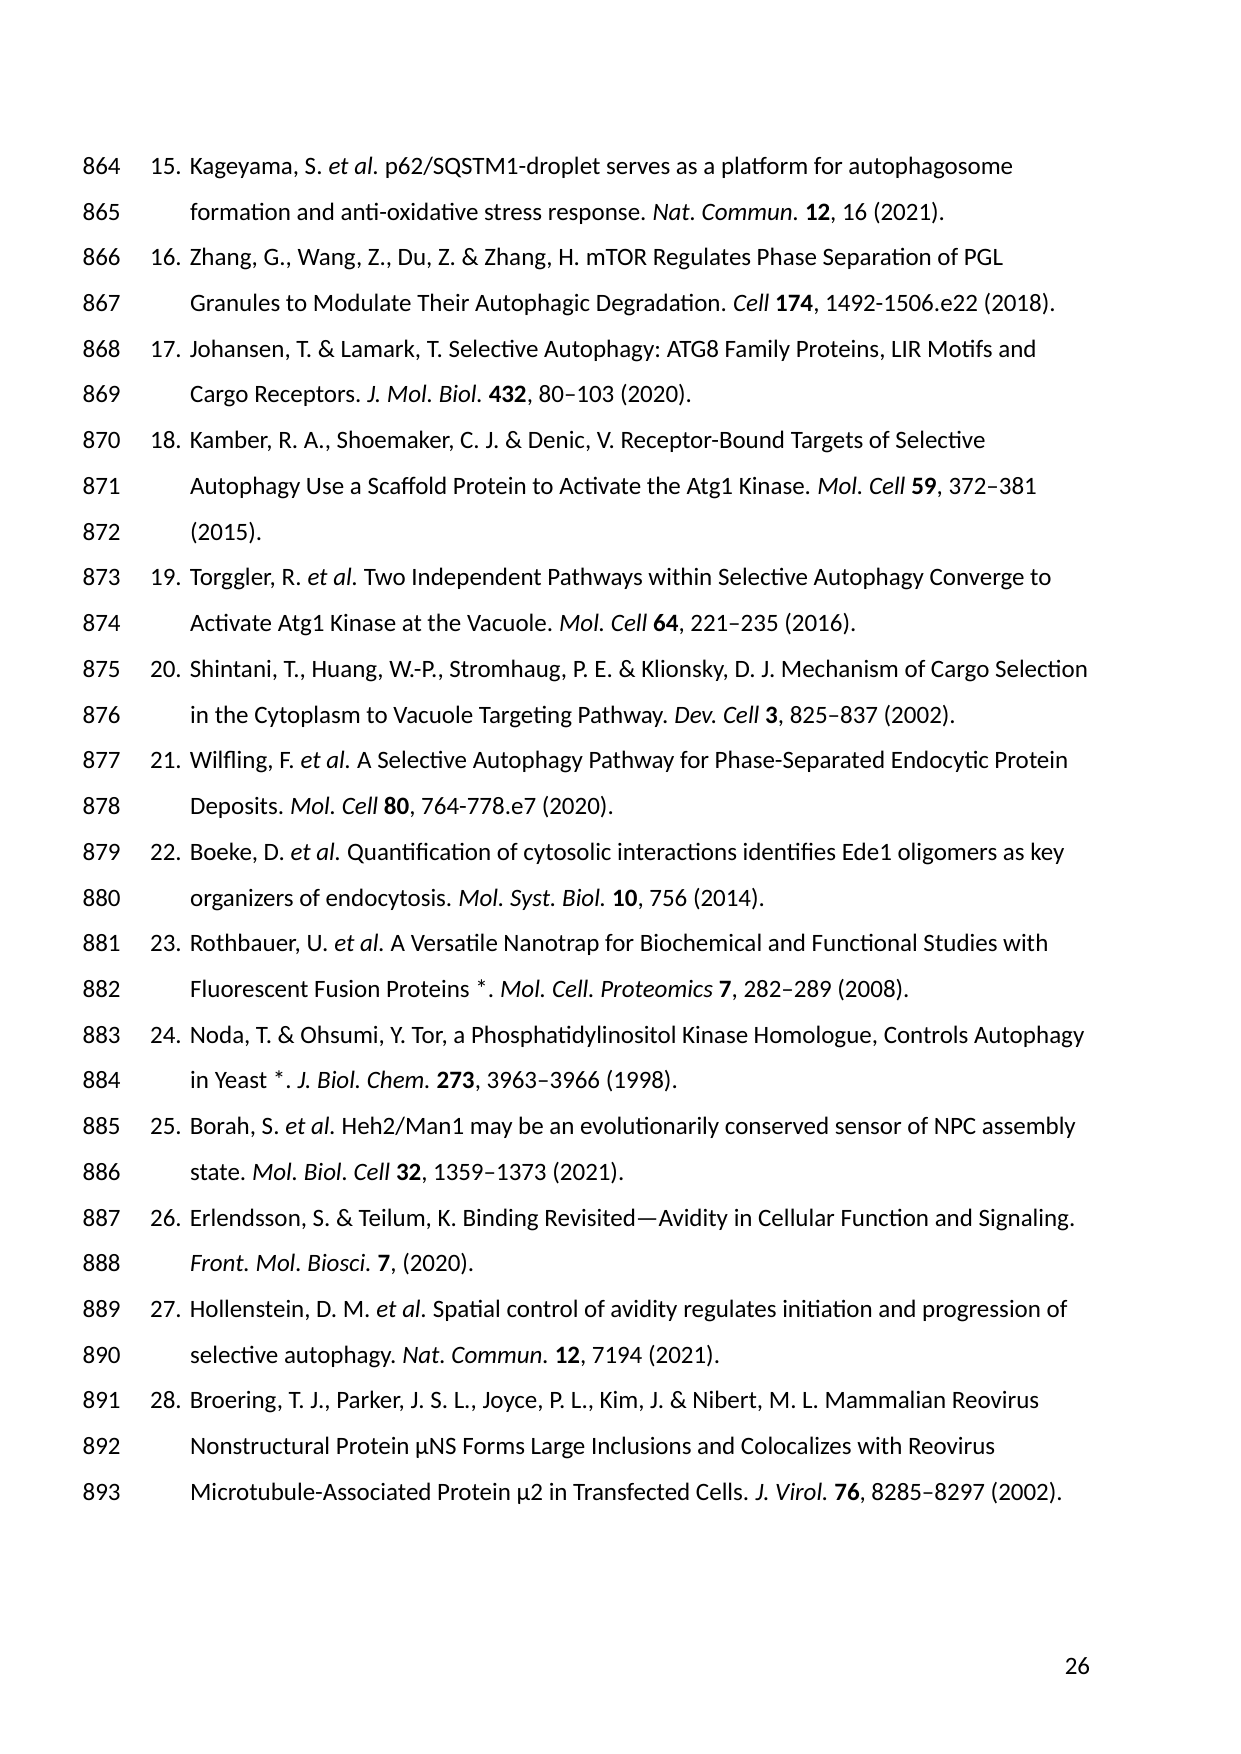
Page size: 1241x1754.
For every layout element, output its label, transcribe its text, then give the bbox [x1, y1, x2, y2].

text 17. Johansen, T. & Lamark, T. Selective Autophagy: ATG8 Family Proteins, LIR Motifs and Cargo Receptors. J. Mol. Biol. 432, 80–103 (2020). [150, 333, 1090, 409]
text 27. Hollenstein, D. M. et al. Spatial control of avidity regulates initiation and progression of selective autophagy. Nat. Commun. 12, 7194 (2021). [150, 1293, 1090, 1369]
text 18. Kamber, R. A., Shoemaker, C. J. & Denic, V. Receptor-Bound Targets of Selective Autophagy Use a Scaffold Protein to Activate the Atg1 Kinase. Mol. Cell 59, 372–381 (2015). [150, 424, 1090, 546]
text 21. Wilfling, F. et al. A Selective Autophagy Pathway for Phase-Separated Endocytic Protein Deposits. Mol. Cell 80, 764-778.e7 (2020). [150, 744, 1090, 821]
text 25. Borah, S. et al. Heh2/Man1 may be an evolutionarily conserved sensor of NPC assembly state. Mol. Biol. Cell 32, 1359–1373 (2021). [150, 1110, 1090, 1187]
text 24. Noda, T. & Ohsumi, Y. Tor, a Phosphatidylinositol Kinase Homologue, Controls Autophagy in Yeast *. J. Biol. Chem. 273, 3963–3966 (1998). [150, 1019, 1090, 1095]
text 15. Kageyama, S. et al. p62/SQSTM1-droplet serves as a platform for autophagosome formation and anti-oxidative stress response. Nat. Commun. 12, 16 (2021). [150, 150, 1090, 226]
text 20. Shintani, T., Huang, W.-P., Stromhaug, P. E. & Klionsky, D. J. Mechanism of Cargo Selection in the Cytoplasm to Vacuole Targeting Pathway. Dev. Cell 3, 825–837 (2002). [150, 653, 1090, 729]
text 16. Zhang, G., Wang, Z., Du, Z. & Zhang, H. mTOR Regulates Phase Separation of PGL Granules to Modulate Their Autophagic Degradation. Cell 174, 1492-1506.e22 (2018). [150, 241, 1090, 318]
text 22. Boeke, D. et al. Quantification of cytosolic interactions identifies Ede1 oligomers as key organizers of endocytosis. Mol. Syst. Biol. 10, 756 (2014). [150, 836, 1090, 912]
text 26. Erlendsson, S. & Teilum, K. Binding Revisited—Avidity in Cellular Function and Signaling. Front. Mol. Biosci. 7, (2020). [150, 1202, 1090, 1278]
text 23. Rothbauer, U. et al. A Versatile Nanotrap for Biochemical and Functional Studies with Fluorescent Fusion Proteins *. Mol. Cell. Proteomics 7, 282–289 (2008). [150, 927, 1090, 1004]
text 28. Broering, T. J., Parker, J. S. L., Joyce, P. L., Kim, J. & Nibert, M. L. Mammalian Reovirus Nonstructural Protein μNS Forms Large Inclusions and Colocalizes with Reovirus Microtubule-Associated Protein μ2 in Transfected Cells. J. Virol. 76, 8285–8297 (2002). [150, 1385, 1090, 1507]
text 19. Torggler, R. et al. Two Independent Pathways within Selective Autophagy Converge to Activate Atg1 Kinase at the Vacuole. Mol. Cell 64, 221–235 (2016). [150, 562, 1090, 638]
